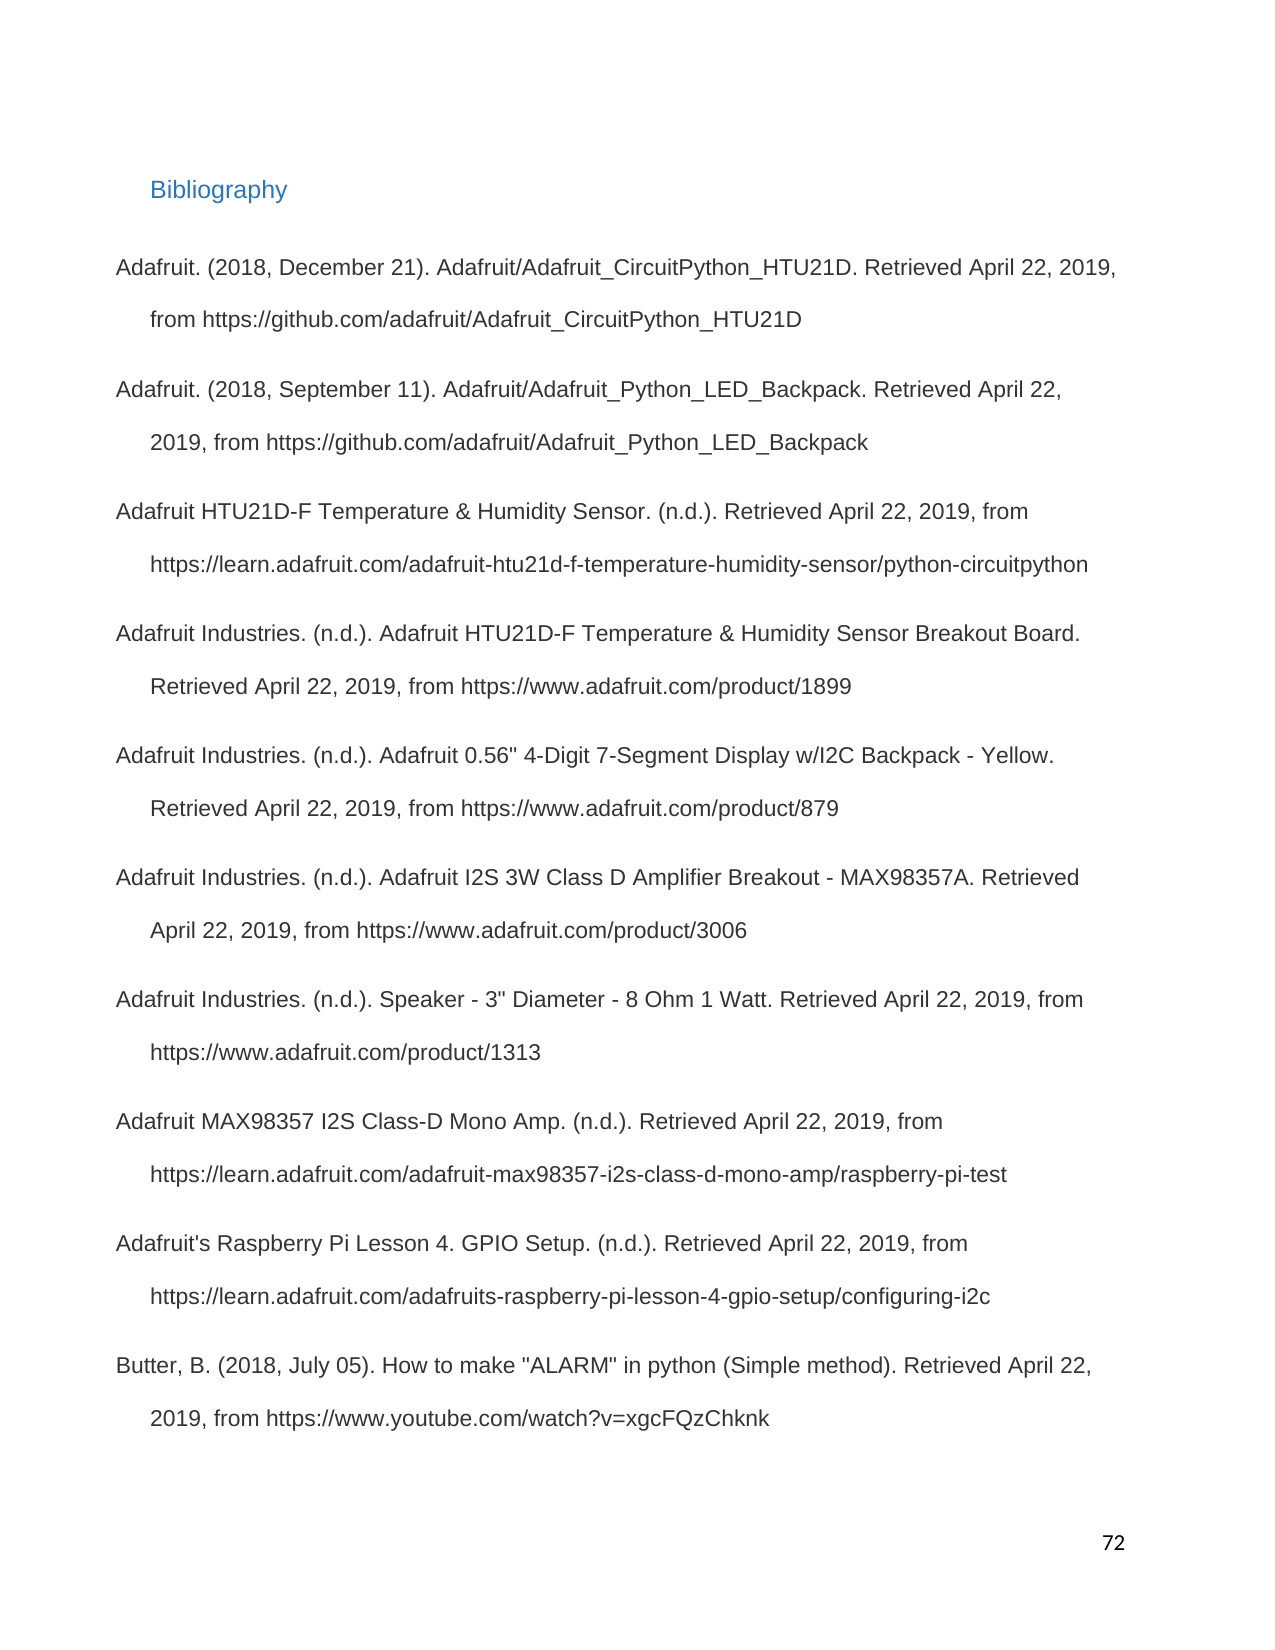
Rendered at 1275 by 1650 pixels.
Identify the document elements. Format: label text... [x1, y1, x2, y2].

text Adafruit. (2018, December 21). Adafruit/Adafruit_CircuitPython_HTU21D. Retrieved April 22, 2019, from https://github.com/adafruit/Adafruit_CircuitPython_HTU21D [116, 254, 1125, 333]
text Adafruit MAX98357 I2S Class-D Mono Amp. (n.d.). Retrieved April 22, 2019, from https://learn.adafruit.com/adafruit-max98357-i2s-class-d-mono-amp/raspberry-pi-test [116, 1108, 1125, 1187]
text Adafruit Industries. (n.d.). Adafruit HTU21D-F Temperature & Humidity Sensor Breakout Board. Retrieved April 22, 2019, from https://www.adafruit.com/product/1899 [116, 620, 1125, 699]
text Adafruit. (2018, September 11). Adafruit/Adafruit_Python_LED_Backpack. Retrieved April 22, 2019, from https://github.com/adafruit/Adafruit_Python_LED_Backpack [116, 376, 1125, 455]
text Butter, B. (2018, July 05). How to make "ALARM" in python (Simple method). Retrieved April 22, 2019, from https://www.youtube.com/watch?v=xgcFQzChknk [116, 1352, 1125, 1432]
subtitle Bibliography [150, 175, 1125, 204]
text Adafruit Industries. (n.d.). Adafruit 0.56" 4-Digit 7-Segment Display w/I2C Backpack - Yellow. Retrieved April 22, 2019, from https://www.adafruit.com/product/879 [116, 742, 1125, 821]
text Adafruit's Raspberry Pi Lesson 4. GPIO Setup. (n.d.). Retrieved April 22, 2019, from https://learn.adafruit.com/adafruits-raspberry-pi-lesson-4-gpio-setup/configuring-i2c [116, 1230, 1125, 1309]
text Adafruit Industries. (n.d.). Speaker - 3" Diameter - 8 Ohm 1 Watt. Retrieved April 22, 2019, from https://www.adafruit.com/product/1313 [116, 986, 1125, 1065]
text Adafruit Industries. (n.d.). Adafruit I2S 3W Class D Amplifier Breakout - MAX98357A. Retrieved April 22, 2019, from https://www.adafruit.com/product/3006 [116, 864, 1125, 943]
text Adafruit HTU21D-F Temperature & Humidity Sensor. (n.d.). Retrieved April 22, 2019, from https://learn.adafruit.com/adafruit-htu21d-f-temperature-humidity-sensor/python-circuitpython [116, 498, 1125, 577]
